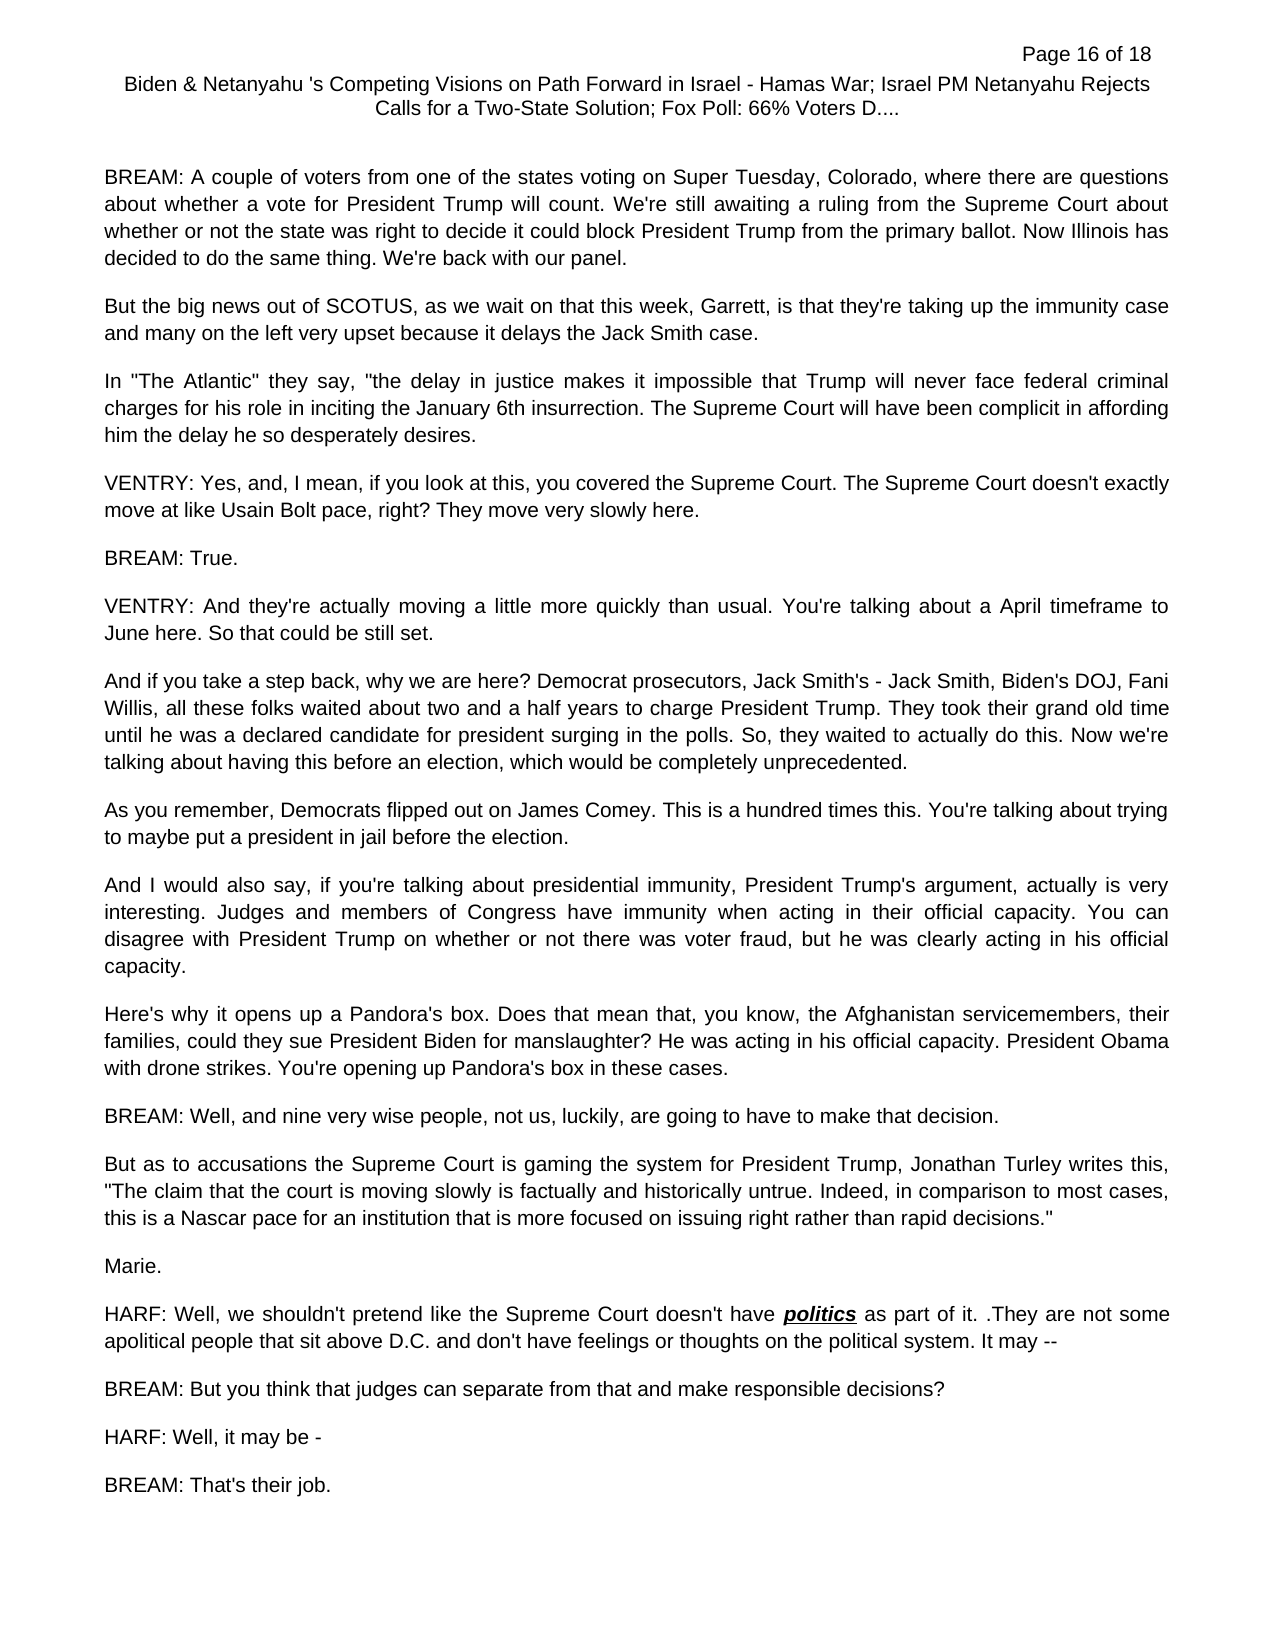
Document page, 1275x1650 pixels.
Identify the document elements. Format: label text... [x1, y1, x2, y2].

text HARF: Well, we shouldn't pretend like the Supreme Court doesn't have politics as part of it. .They are not some apolitical people that sit above D.C. and don't have feelings or thoughts on the political system. It may -- [104, 1299, 1171, 1353]
text BREAM: That's their job. [104, 1470, 1171, 1497]
text BREAM: Well, and nine very wise people, not us, luckily, are going to have to make that decision. [104, 1101, 1171, 1128]
text BREAM: True. [104, 543, 1171, 570]
text Here's why it opens up a Pandora's box. Does that mean that, you know, the Afghanistan servicemembers, their families, could they sue President Biden for manslaughter? He was acting in his official capacity. President Obama with drone strikes. You're opening up Pandora's box in these cases. [104, 999, 1171, 1080]
text And if you take a step back, why we are here? Democrat prosecutors, Jack Smith's - Jack Smith, Biden's DOJ, Fani Willis, all these folks waited about two and a half years to charge President Trump. They took their grand old time until he was a declared candidate for president surging in the polls. So, they waited to actually do this. Now we're talking about having this before an election, which would be completely unprecedented. [104, 666, 1171, 774]
text VENTRY: Yes, and, I mean, if you look at this, you covered the Supreme Court. The Supreme Court doesn't exactly move at like Usain Bolt pace, right? They move very slowly here. [104, 468, 1171, 522]
text VENTRY: And they're actually moving a little more quickly than usual. You're talking about a April timeframe to June here. So that could be still set. [104, 591, 1171, 645]
text But the big news out of SCOTUS, as we wait on that this week, Garrett, is that they're taking up the immunity case and many on the left very upset because it delays the Jack Smith case. [104, 291, 1171, 345]
text BREAM: But you think that judges can separate from that and make responsible decisions? [104, 1374, 1171, 1401]
text BREAM: A couple of voters from one of the states voting on Super Tuesday, Colorado, where there are questions about whether a vote for President Trump will count. We're still awaiting a ruling from the Supreme Court about whether or not the state was right to decide it could block President Trump from the primary ballot. Now Illinois has decided to do the same thing. We're back with our panel. [104, 161, 1171, 270]
text And I would also say, if you're talking about presidential immunity, President Trump's argument, actually is very interesting. Judges and members of Congress have immunity when acting in their official capacity. You can disagree with President Trump on whether or not there was voter fraud, but he was clearly acting in his official capacity. [104, 870, 1171, 978]
text HARF: Well, it may be - [104, 1422, 1171, 1449]
text Marie. [104, 1251, 1171, 1278]
text In "The Atlantic" they say, "the delay in justice makes it impossible that Trump will never face federal criminal charges for his role in inciting the January 6th insurrection. The Supreme Court will have been complicit in affording him the delay he so desperately desires. [104, 366, 1171, 447]
text But as to accusations the Supreme Court is gaming the system for President Trump, Jonathan Turley writes this, "The claim that the court is moving slowly is factually and historically untrue. Indeed, in comparison to most cases, this is a Nascar pace for an institution that is more focused on issuing right rather than rapid decisions." [104, 1149, 1171, 1230]
text As you remember, Democrats flipped out on James Comey. This is a hundred times this. You're talking about trying to maybe put a president in jail before the election. [104, 795, 1171, 849]
